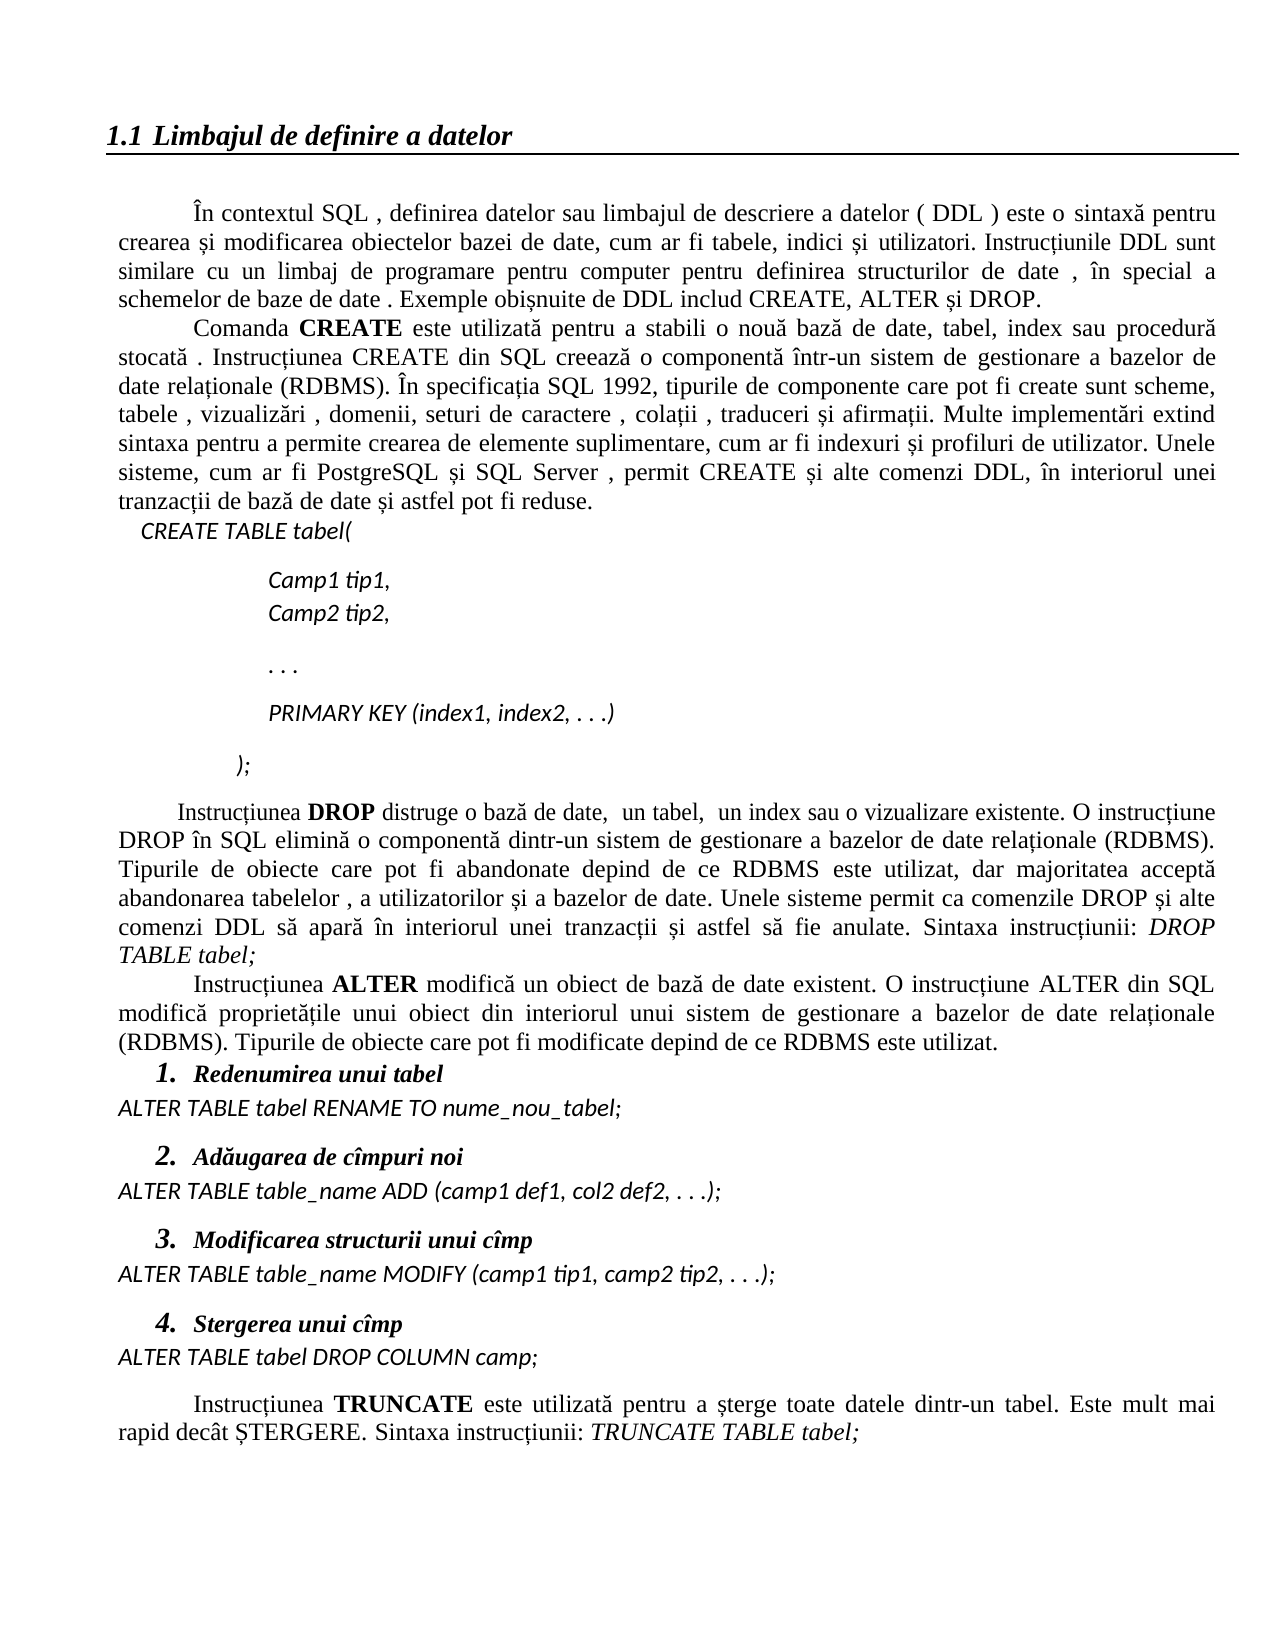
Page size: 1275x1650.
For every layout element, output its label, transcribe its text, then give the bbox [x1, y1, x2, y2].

text Instrucțiunea TRUNCATE este utilizată pentru a șterge toate datele dintr-un tabel. Este mult mai rapid decât ȘTERGERE. Sintaxa instrucțiunii: TRUNCATE TABLE tabel; [118, 1389, 1216, 1446]
subtitle Limbajul de definire a datelor [106, 118, 1239, 153]
text ); [236, 747, 1239, 780]
text Instrucțiunea DROP distruge o bază de date, un tabel, un index sau o vizualizare existente. O instrucțiune DROP în SQL elimină o componentă dintr-un sistem de gestionare a bazelor de date relaționale (RDBMS). Tipurile de obiecte care pot fi abandonate depind de ce RDBMS este utilizat, dar majoritatea acceptă abandonarea tabelelor , a utilizatorilor și a bazelor de date. Unele sisteme permit ca comenzile DROP și alte comenzi DDL să apară în interiorul unei tranzacții și astfel să fie anulate. Sintaxa instrucțiunii: DROP TABLE tabel; [118, 797, 1216, 969]
text . . . [268, 647, 1239, 680]
subtitle Redenumirea unui tabel [155, 1056, 1239, 1089]
text ALTER TABLE tabel RENAME TO nume_nou_tabel; [118, 1089, 1239, 1123]
subtitle Stergerea unui cîmp [155, 1306, 1239, 1339]
text Instrucțiunea ALTER modifică un obiect de bază de date existent. O instrucțiune ALTER din SQL modifică proprietățile unui obiect din interiorul unui sistem de gestionare a bazelor de date relaționale (RDBMS). Tipurile de obiecte care pot fi modificate depind de ce RDBMS este utilizat. [118, 969, 1215, 1056]
text Comanda CREATE este utilizată pentru a stabili o nouă bază de date, tabel, index sau procedură stocată . Instrucțiunea CREATE din SQL creează o componentă într-un sistem de gestionare a bazelor de date relaționale (RDBMS). În specificația SQL 1992, tipurile de componente care pot fi create sunt scheme, tabele , vizualizări , domenii, seturi de caractere , colații , traduceri și afirmații. Multe implementări extind sintaxa pentru a permite crearea de elemente suplimentare, cum ar fi indexuri și profiluri de utilizator. Unele sisteme, cum ar fi PostgreSQL și SQL Server , permit CREATE și alte comenzi DDL, în interiorul unei tranzacții de bază de date și astfel pot fi reduse. [118, 313, 1216, 514]
text În contextul SQL , definirea datelor sau limbajul de descriere a datelor ( DDL ) este o sintaxă pentru crearea și modificarea obiectelor bazei de date, cum ar fi tabele, indici și utilizatori. Instrucțiunile DDL sunt similare cu un limbaj de programare pentru computer pentru definirea structurilor de date , în special a schemelor de baze de date . Exemple obișnuite de DDL includ CREATE, ALTER și DROP. [118, 198, 1216, 313]
text PRIMARY KEY (index1, index2, . . .) [268, 697, 1239, 727]
text Camp1 tip1, Camp2 tip2, [268, 564, 413, 628]
text ALTER TABLE tabel DROP COLUMN camp; [118, 1339, 1239, 1372]
text ALTER TABLE table_name ADD (camp1 def1, col2 def2, . . .); [118, 1172, 1239, 1206]
text CREATE TABLE tabel( [141, 515, 1239, 545]
text ALTER TABLE table_name MODIFY (camp1 tip1, camp2 tip2, . . .); [118, 1256, 1239, 1289]
subtitle Adăugarea de cîmpuri noi [155, 1139, 1239, 1172]
subtitle Modificarea structurii unui cîmp [155, 1222, 1239, 1256]
